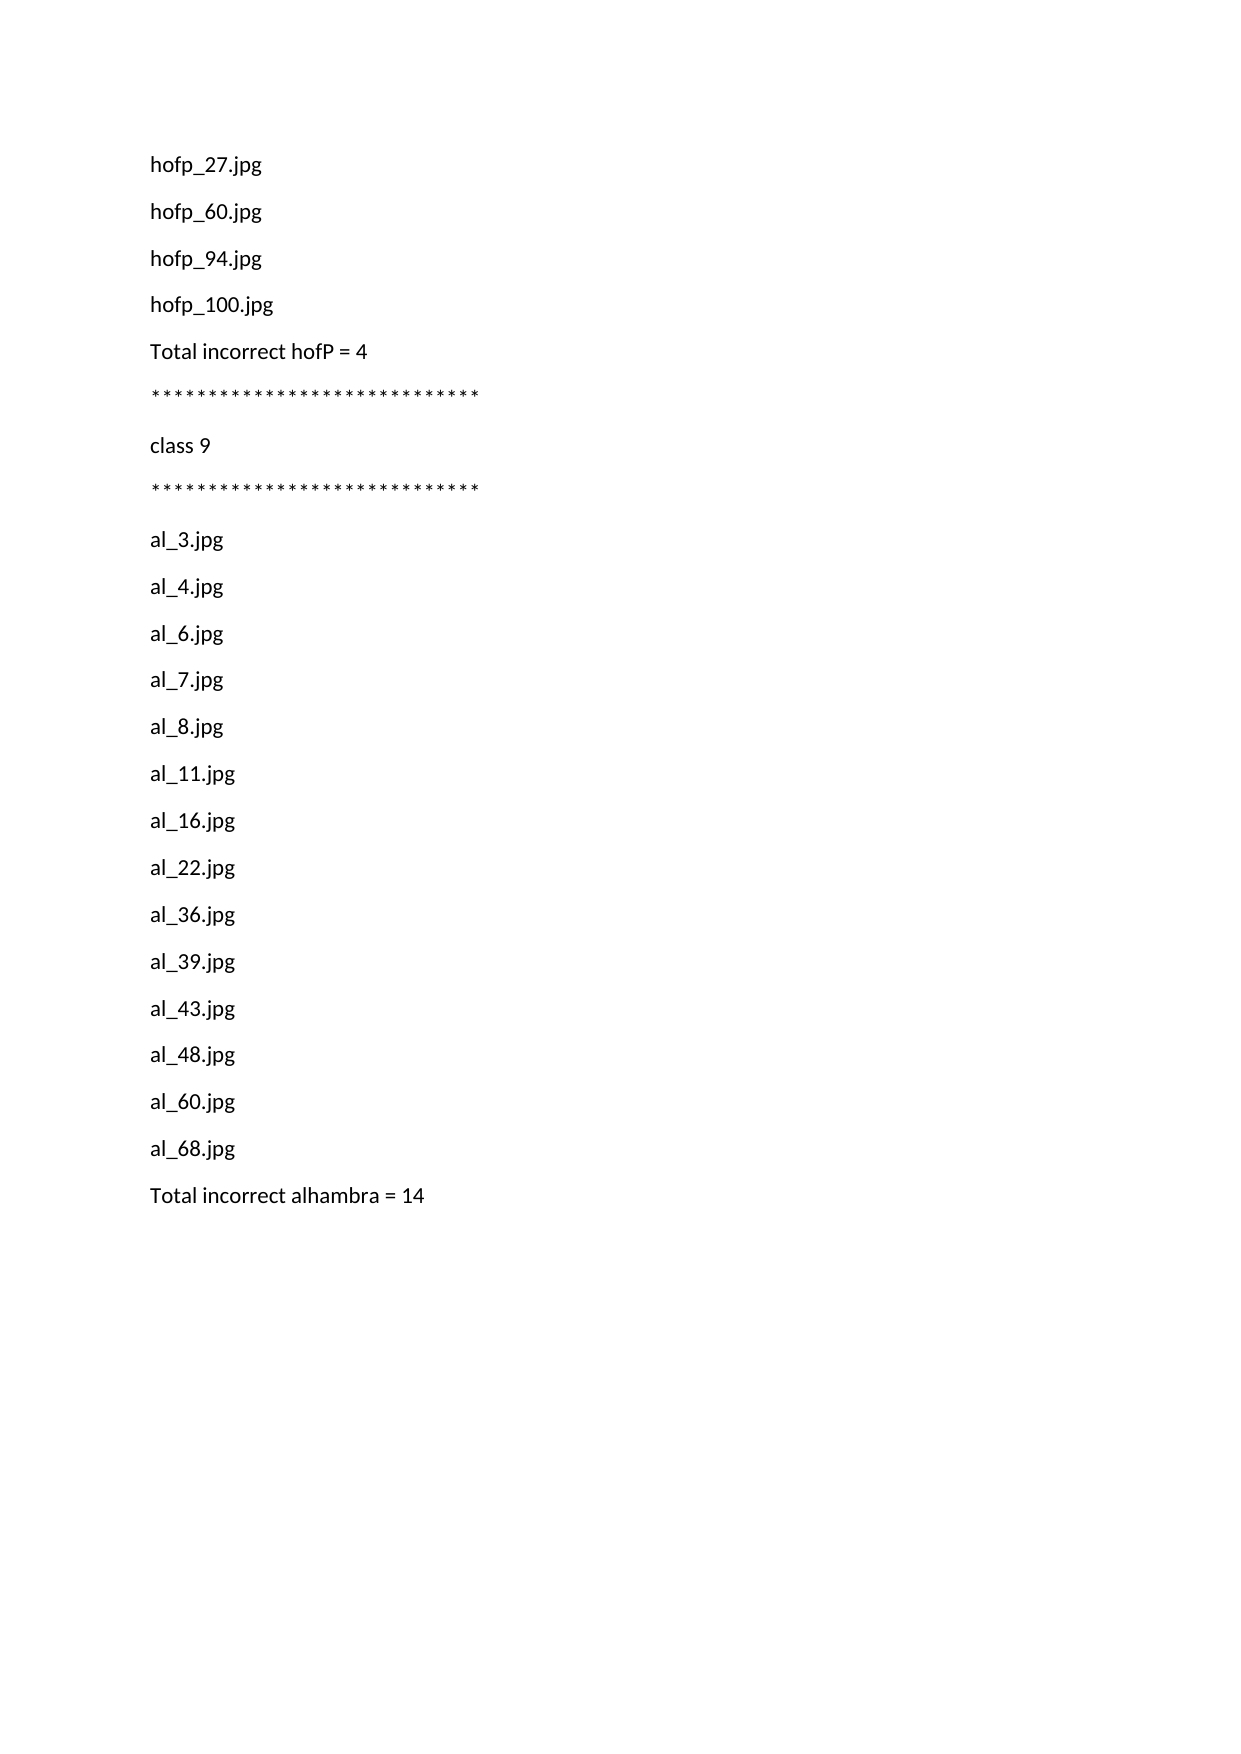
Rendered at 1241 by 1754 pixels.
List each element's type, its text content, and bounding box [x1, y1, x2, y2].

text hofp_27.jpg [150, 150, 1090, 178]
text al_36.jpg [150, 900, 1090, 928]
text al_7.jpg [150, 666, 1090, 694]
text al_60.jpg [150, 1087, 1090, 1116]
text hofp_100.jpg [150, 291, 1090, 319]
text Total incorrect alhambra = 14 [150, 1181, 1090, 1209]
text hofp_94.jpg [150, 244, 1090, 272]
text ***************************** [150, 384, 1090, 412]
text al_48.jpg [150, 1041, 1090, 1069]
text al_8.jpg [150, 712, 1090, 741]
text al_43.jpg [150, 994, 1090, 1022]
text al_68.jpg [150, 1134, 1090, 1162]
text Total incorrect hofP = 4 [150, 337, 1090, 366]
text ***************************** [150, 478, 1090, 506]
text al_11.jpg [150, 759, 1090, 787]
text hofp_60.jpg [150, 197, 1090, 225]
text al_16.jpg [150, 806, 1090, 834]
text al_39.jpg [150, 947, 1090, 975]
text class 9 [150, 431, 1090, 459]
text al_22.jpg [150, 853, 1090, 881]
text al_4.jpg [150, 572, 1090, 600]
text al_3.jpg [150, 525, 1090, 553]
text al_6.jpg [150, 619, 1090, 647]
